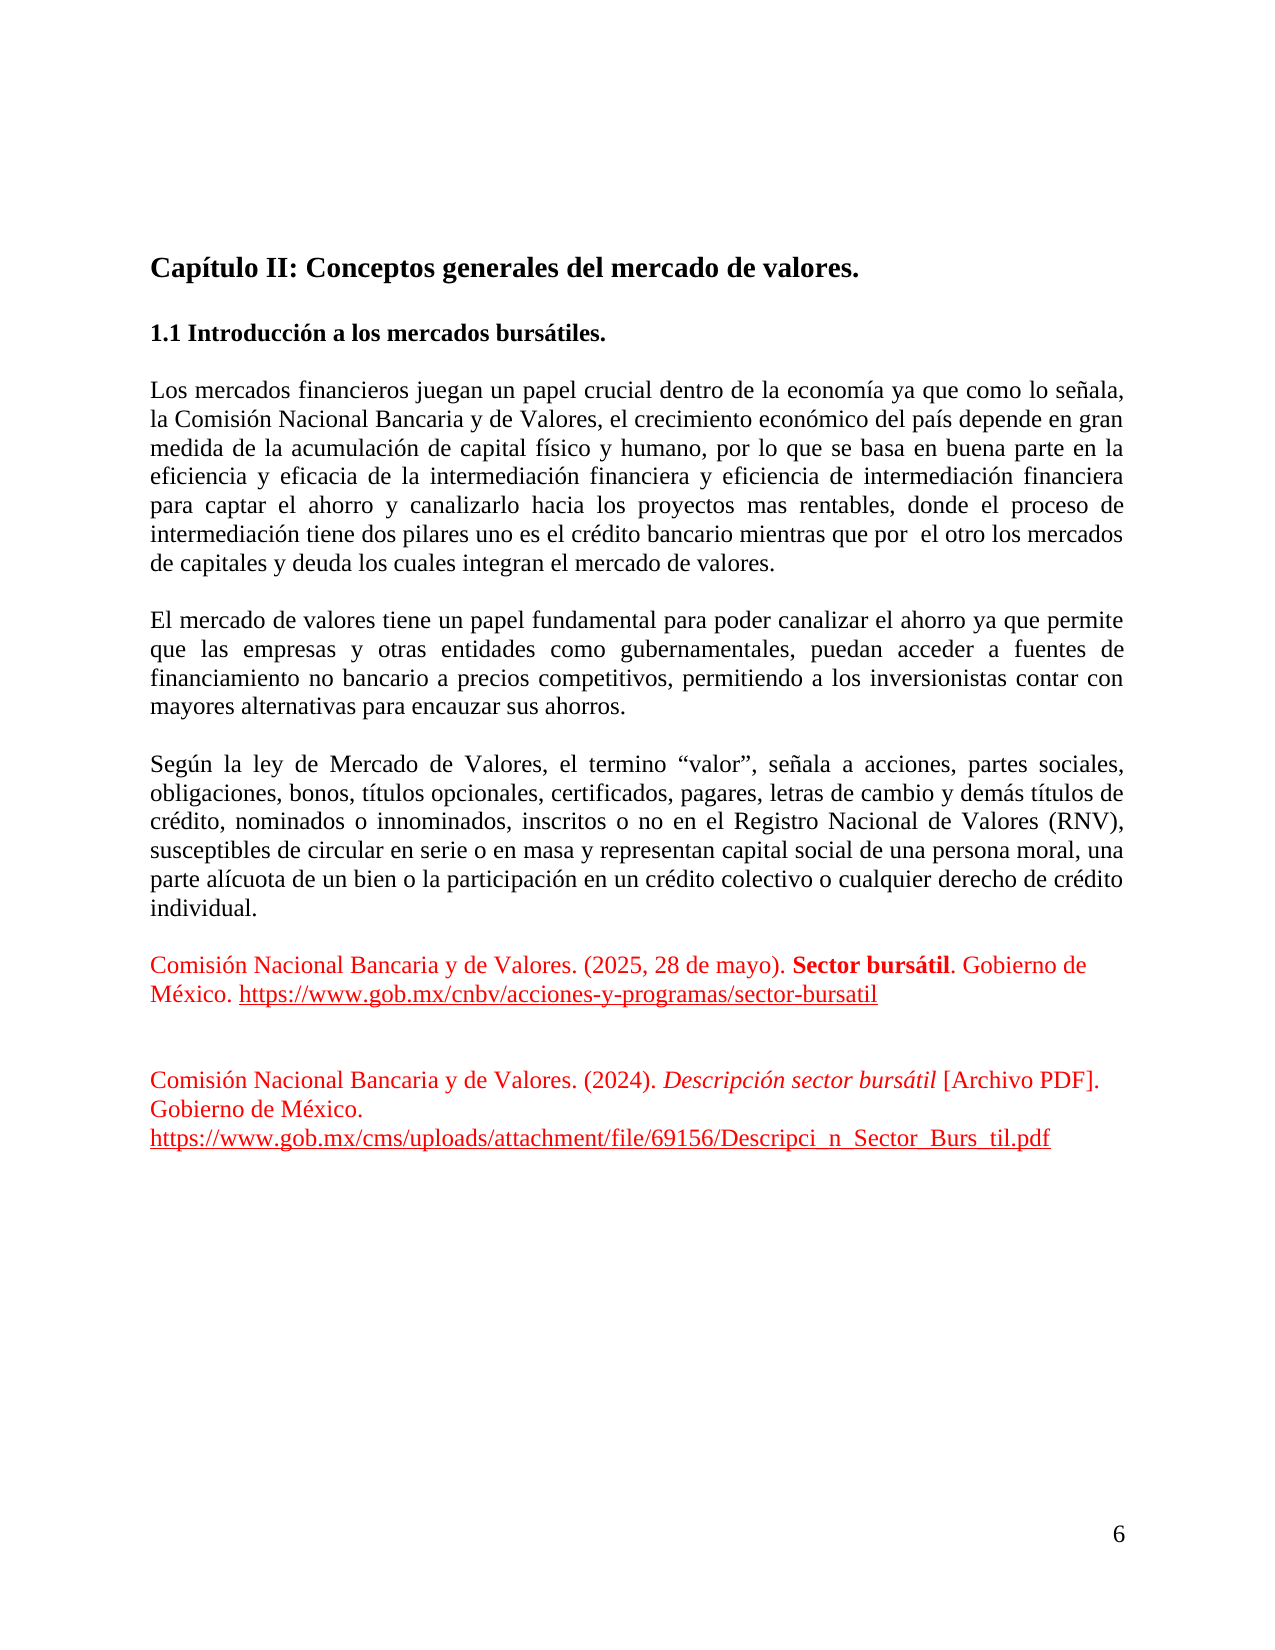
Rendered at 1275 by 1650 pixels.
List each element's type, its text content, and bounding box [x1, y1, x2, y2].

text El mercado de valores tiene un papel fundamental para poder canalizar el ahorro ya que permite que las empresas y otras entidades como gubernamentales, puedan acceder a fuentes de financiamiento no bancario a precios competitivos, permitiendo a los inversionistas contar con mayores alternativas para encauzar sus ahorros. [150, 605, 1125, 720]
text Comisión Nacional Bancaria y de Valores. (2024). Descripción sector bursátil [Archivo PDF]. Gobierno de México. https://www.gob.mx/cms/uploads/attachment/file/69156/Descripci_n_Sector_Burs_til.pdf [150, 1065, 1125, 1151]
text Según la ley de Mercado de Valores, el termino “valor”, señala a acciones, partes sociales, obligaciones, bonos, títulos opcionales, certificados, pagares, letras de cambio y demás títulos de crédito, nominados o innominados, inscritos o no en el Registro Nacional de Valores (RNV), susceptibles de circular en serie o en masa y representan capital social de una persona moral, una parte alícuota de un bien o la participación en un crédito colectivo o cualquier derecho de crédito individual. [150, 749, 1125, 921]
text Capítulo II: Conceptos generales del mercado de valores. [150, 251, 1125, 284]
text Los mercados financieros juegan un papel crucial dentro de la economía ya que como lo señala, la Comisión Nacional Bancaria y de Valores, el crecimiento económico del país depende en gran medida de la acumulación de capital físico y humano, por lo que se basa en buena parte en la eficiencia y eficacia de la intermediación financiera y eficiencia de intermediación financiera para captar el ahorro y canalizarlo hacia los proyectos mas rentables, donde el proceso de intermediación tiene dos pilares uno es el crédito bancario mientras que por el otro los mercados de capitales y deuda los cuales integran el mercado de valores. [150, 375, 1125, 576]
list Introducción a los mercados bursátiles. [150, 318, 1125, 346]
text Comisión Nacional Bancaria y de Valores. (2025, 28 de mayo). Sector bursátil. Gobierno de México. https://www.gob.mx/cnbv/acciones-y-programas/sector-bursatil [150, 950, 1125, 1008]
